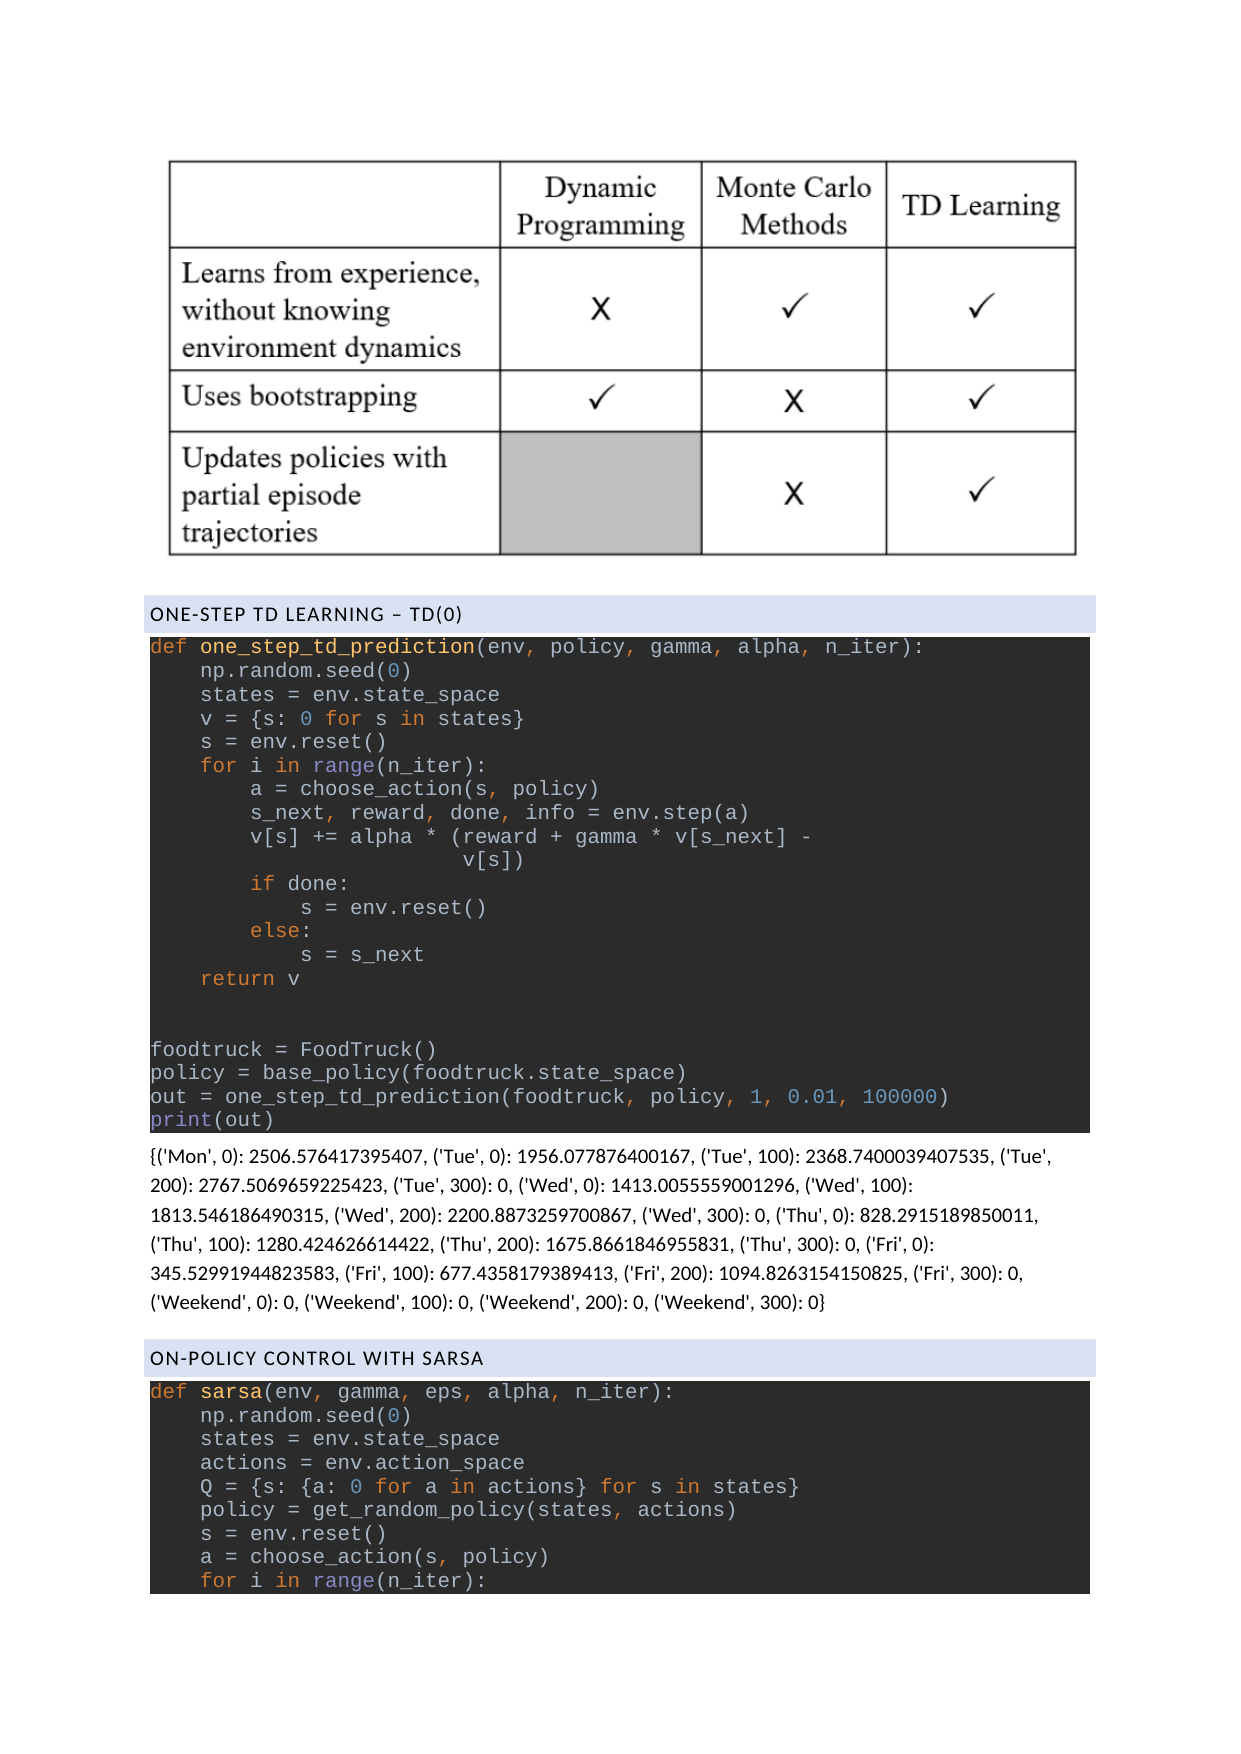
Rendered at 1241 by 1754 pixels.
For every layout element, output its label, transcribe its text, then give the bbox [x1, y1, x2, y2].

subtitle On-policy control with SARSA [150, 1346, 1090, 1371]
text {('Mon', 0): 2506.576417395407, ('Tue', 0): 1956.077876400167, ('Tue', 100): 2368.7400039407535, ('Tue', 200): 2767.5069659225423, ('Tue', 300): 0, ('Wed', 0): 1413.0055559001296, ('Wed', 100): 1813.546186490315, ('Wed', 200): 2200.8873259700867, ('Wed', 300): 0, ('Thu', 0): 828.2915189850011, ('Thu', 100): 1280.424626614422, ('Thu', 200): 1675.8661846955831, ('Thu', 300): 0, ('Fri', 0): 345.52991944823583, ('Fri', 100): 677.4358179389413, ('Fri', 200): 1094.8263154150825, ('Fri', 300): 0, ('Weekend', 0): 0, ('Weekend', 100): 0, ('Weekend', 200): 0, ('Weekend', 300): 0} [150, 1143, 1090, 1315]
subtitle One-step TD learning – TD(0) [150, 601, 1090, 627]
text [150, 1381, 1090, 1594]
picture [150, 150, 1091, 571]
text def one_step_td_prediction(env, policy, gamma, alpha, n_iter): np.random.seed(0) states = env.state_space v = {s: 0 for s in states} s = env.reset() for i in range(n_iter): a = choose_action(s, policy) s_next, reward, done, info = env.step(a) v[s] += alpha * (reward + gamma * v[s_next] - v[s]) if done: s = env.reset() else: s = s_next return v foodtruck = FoodTruck() policy = base_policy(foodtruck.state_space) out = one_step_td_prediction(foodtruck, policy, 1, 0.01, 100000) print(out) [150, 637, 1090, 1133]
